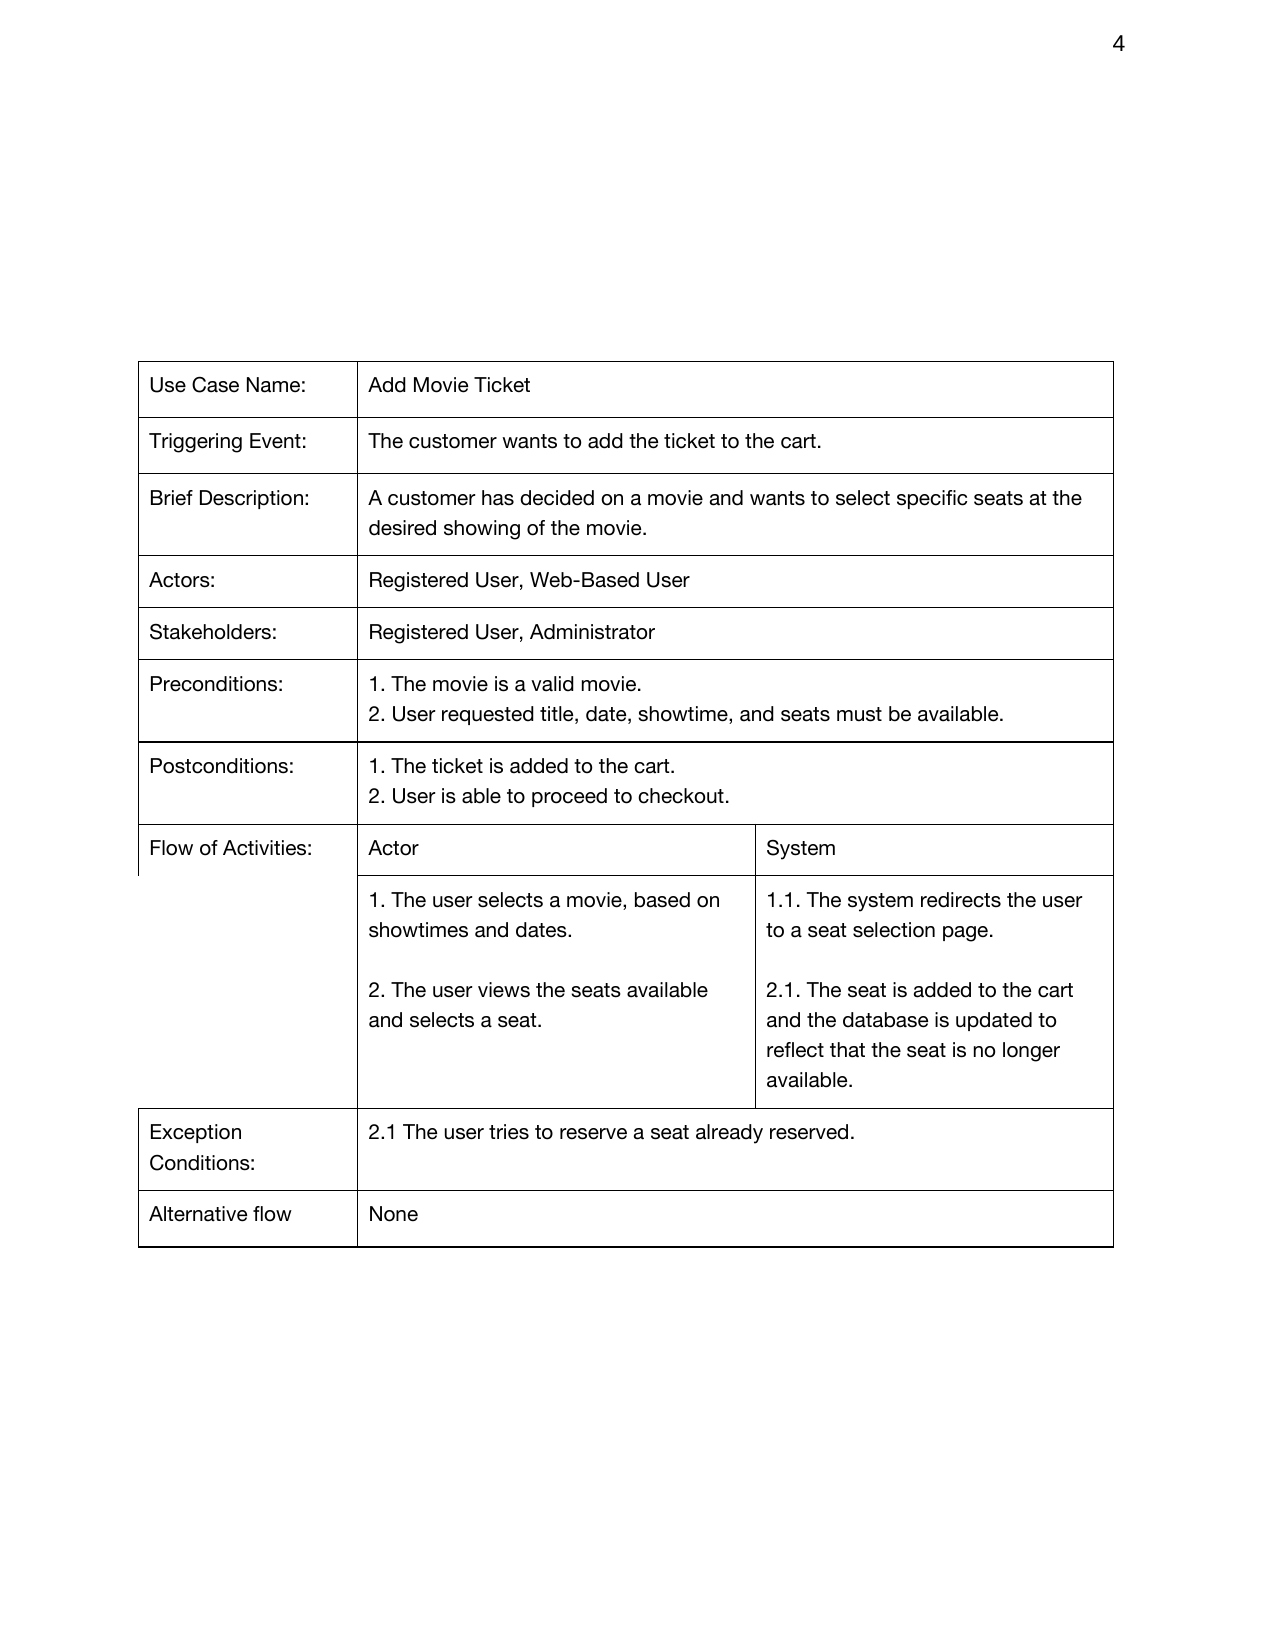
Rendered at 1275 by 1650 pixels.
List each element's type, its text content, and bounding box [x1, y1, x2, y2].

table_cell A customer has decided on a movie and wants to select specific seats at the desired showing of the movie. [358, 474, 1113, 555]
table_cell 1. The user selects a movie, based on showtimes and dates. 2. The user views the seats available and selects a seat. [358, 876, 755, 1108]
table_cell 1.1. The system redirects the user to a seat selection page. 2.1. The seat is added to the cart and the database is updated to reflect that the seat is no longer available. [756, 876, 1113, 1108]
table_cell Registered User, Web-Based User [358, 556, 1113, 607]
table_header Use Case Name: [139, 362, 357, 417]
table_header Add Movie Ticket [358, 362, 1113, 417]
table_cell Actor [358, 825, 755, 875]
table_cell Registered User, Administrator [358, 608, 1113, 659]
table_cell Actors: [139, 556, 357, 607]
table_cell Triggering Event: [139, 418, 357, 473]
table_cell Brief Description: [139, 474, 357, 555]
table_cell Alternative flow [139, 1191, 357, 1246]
table_cell Preconditions: [139, 660, 357, 741]
table_cell 2.1 The user tries to reserve a seat already reserved. [358, 1109, 1113, 1190]
table_cell Flow of Activities: [139, 825, 357, 1108]
table_cell 1. The ticket is added to the cart. 2. User is able to proceed to checkout. [358, 743, 1113, 823]
table_cell The customer wants to add the ticket to the cart. [358, 418, 1113, 473]
table_cell 1. The movie is a valid movie. 2. User requested title, date, showtime, and seats must be available. [358, 660, 1113, 741]
table_cell Exception Conditions: [139, 1109, 357, 1190]
table_cell System [756, 825, 1113, 875]
table_cell Postconditions: [139, 743, 357, 823]
table_cell None [358, 1191, 1113, 1246]
table_cell Stakeholders: [139, 608, 357, 659]
